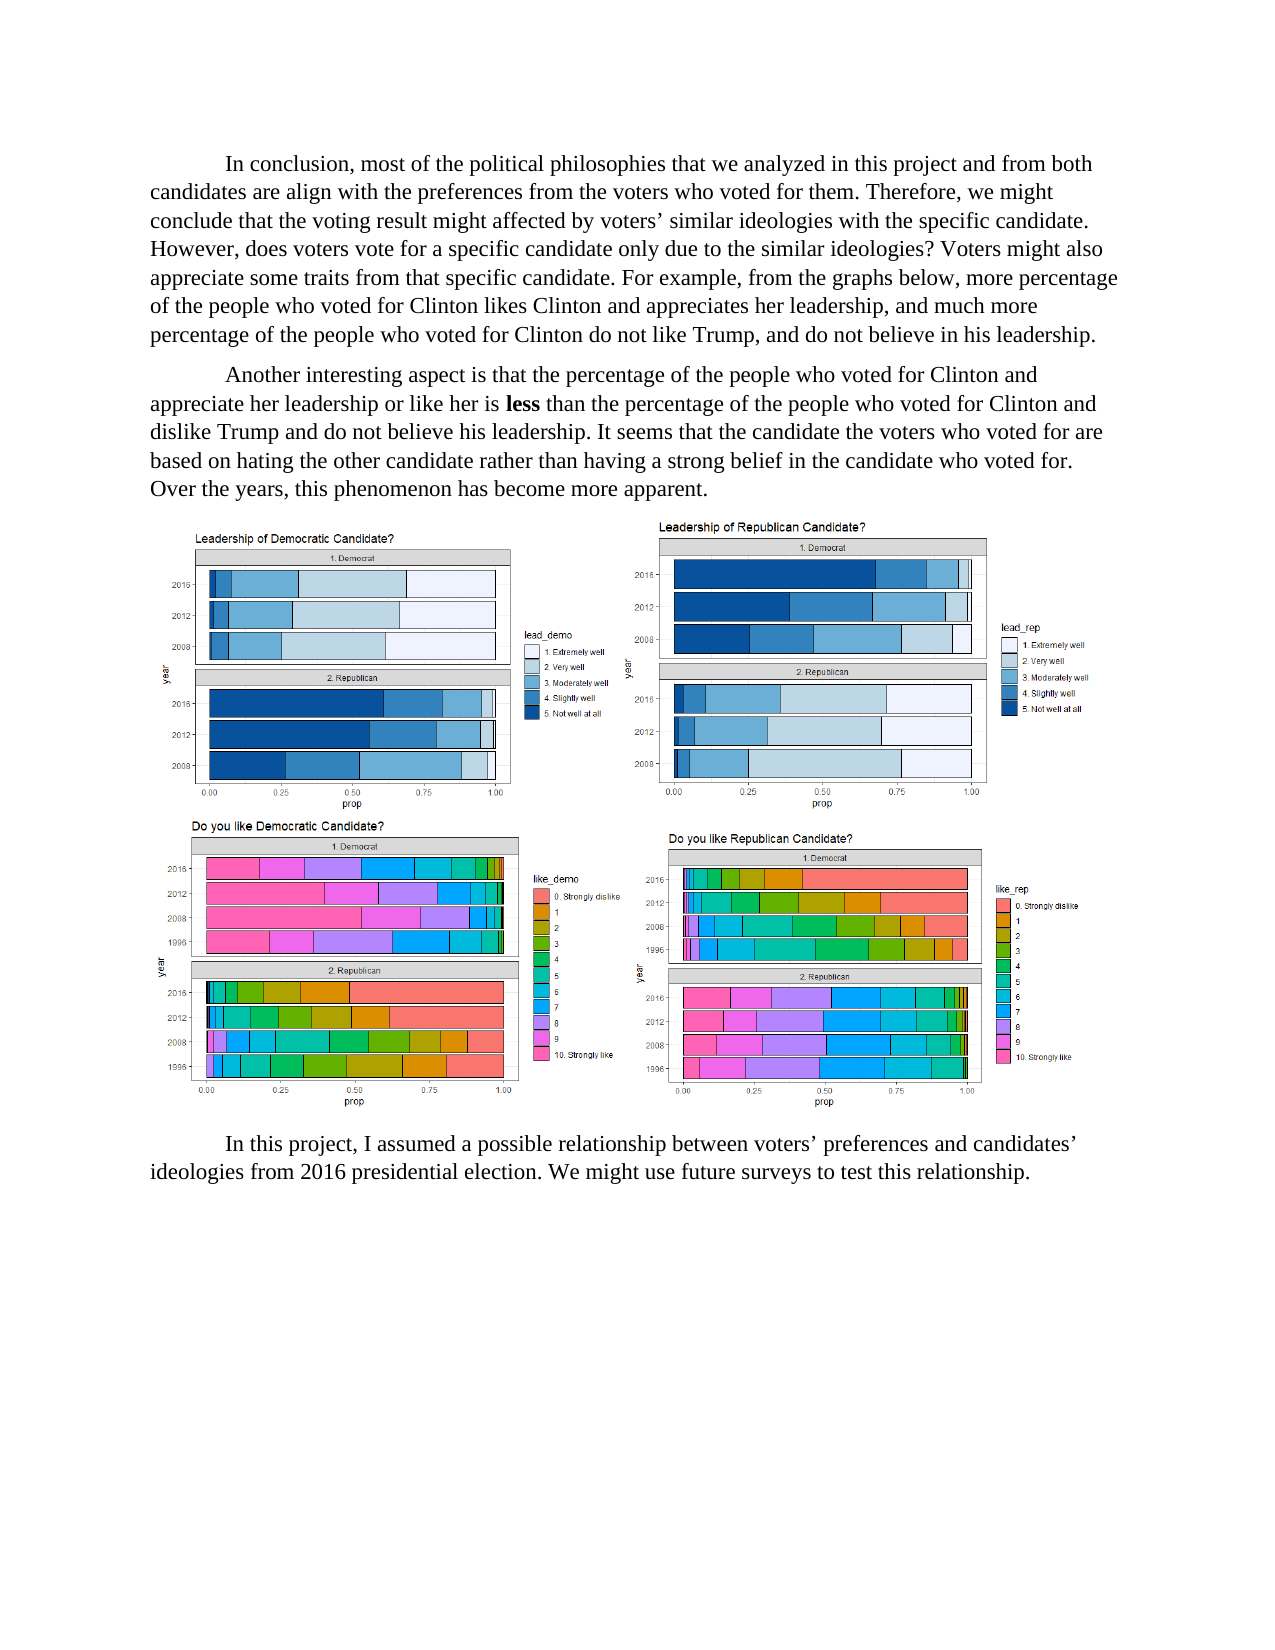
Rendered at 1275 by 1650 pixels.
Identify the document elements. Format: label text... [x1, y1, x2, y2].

text Another interesting aspect is that the percentage of the people who voted for Clinton and appreciate her leadership or like her is less than the percentage of the people who voted for Clinton and dislike Trump and do not believe his leadership. It seems that the candidate the voters who voted for are based on hating the other candidate rather than having a strong belief in the candidate who voted for. Over the years, this phenomenon has become more apparent. [150, 362, 1125, 502]
picture [150, 815, 1088, 1111]
text In conclusion, most of the political philosophies that we analyzed in this project and from both candidates are align with the preferences from the voters who voted for them. Therefore, we might conclude that the voting result might affected by voters’ similar ideologies with the specific candidate. However, does voters vote for a specific candidate only due to the similar ideologies? Voters might also appreciate some traits from that specific candidate. For example, from the graphs below, more percentage of the people who voted for Clinton likes Clinton and appreciates her leadership, and much more percentage of the people who voted for Clinton do not like Trump, and do not believe in his leadership. [150, 150, 1125, 347]
picture [155, 516, 1099, 813]
text In this project, I assumed a possible relationship between voters’ preferences and candidates’ ideologies from 2016 presidential election. We might use future surveys to test this relationship. [150, 1130, 1125, 1184]
